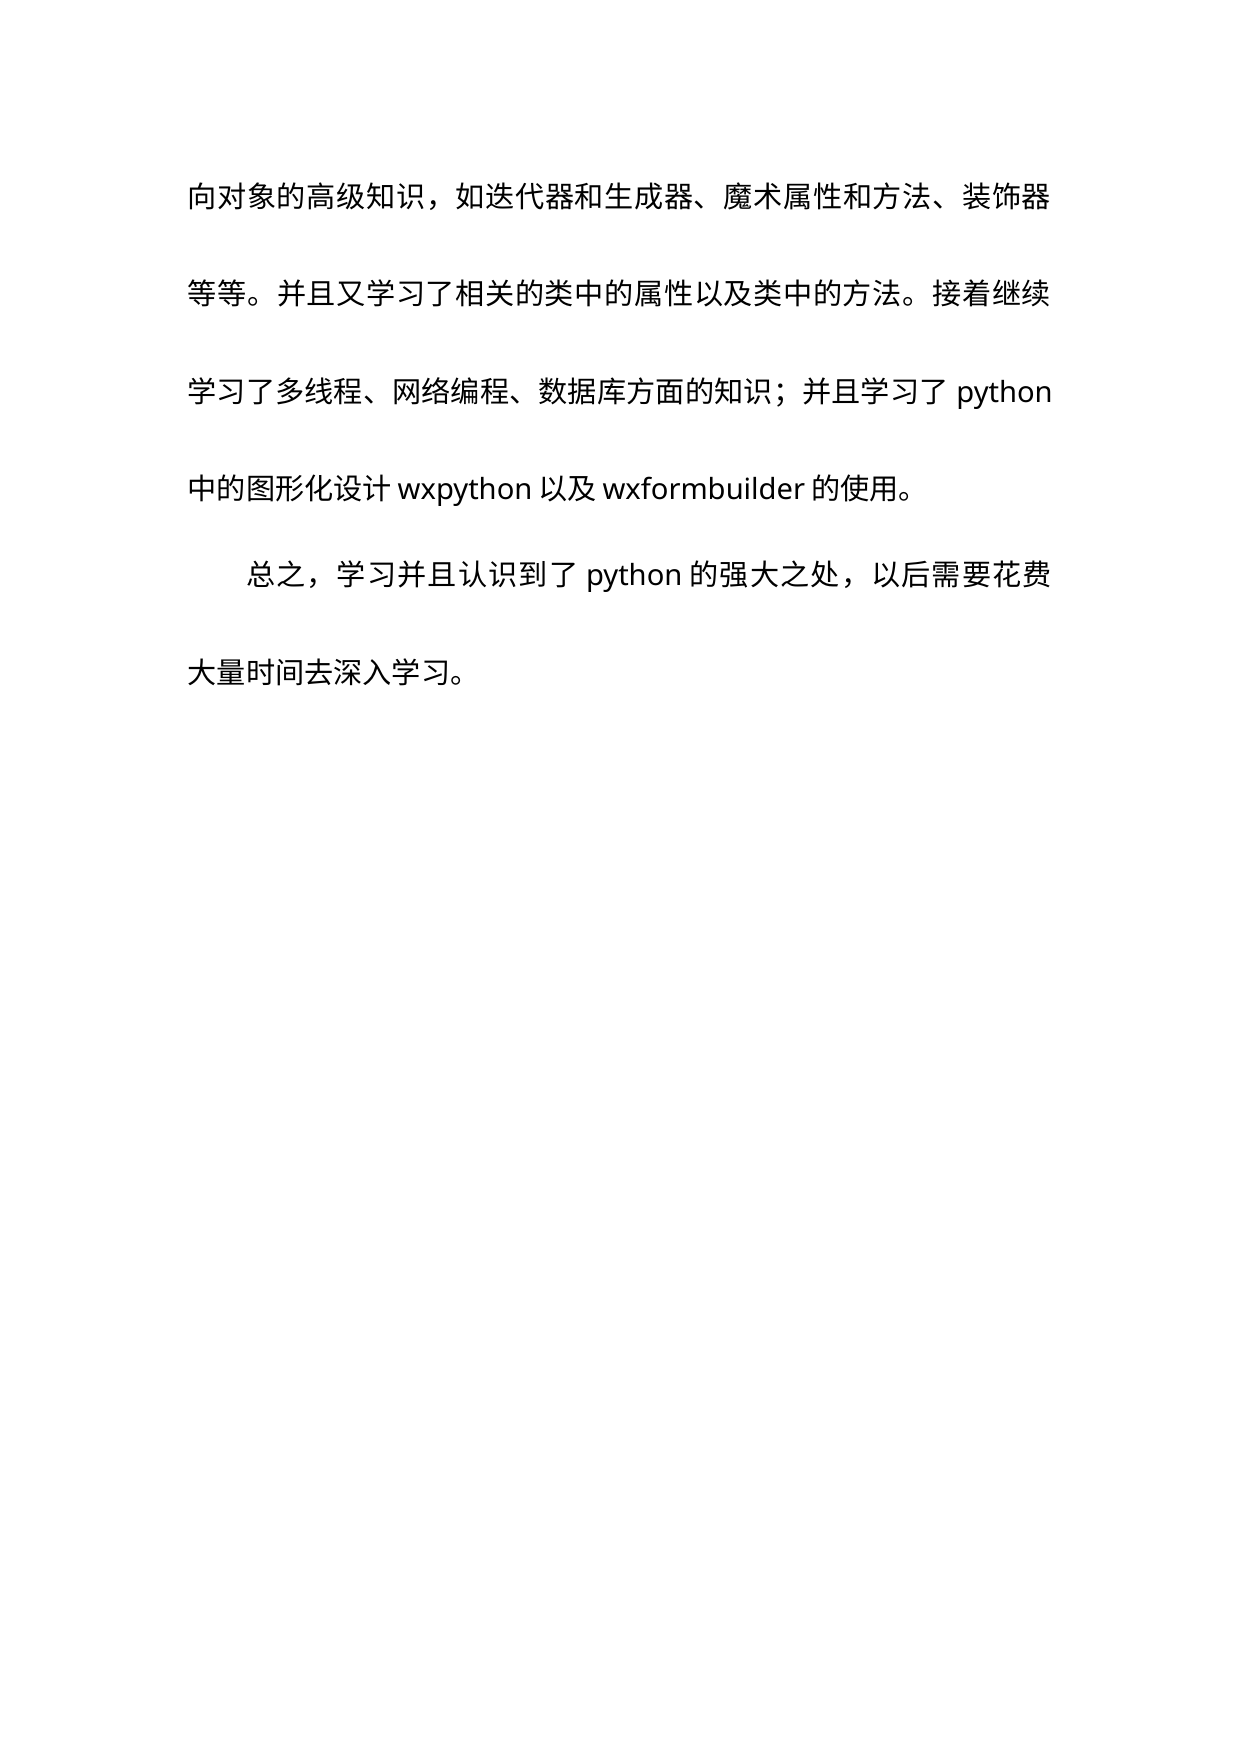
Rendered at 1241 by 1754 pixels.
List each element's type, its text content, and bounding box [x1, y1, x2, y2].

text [187, 162, 1053, 519]
text 总之，学习并且认识到了python的强大之处，以后需要花费大量时间去深入学习。 [187, 541, 1053, 703]
